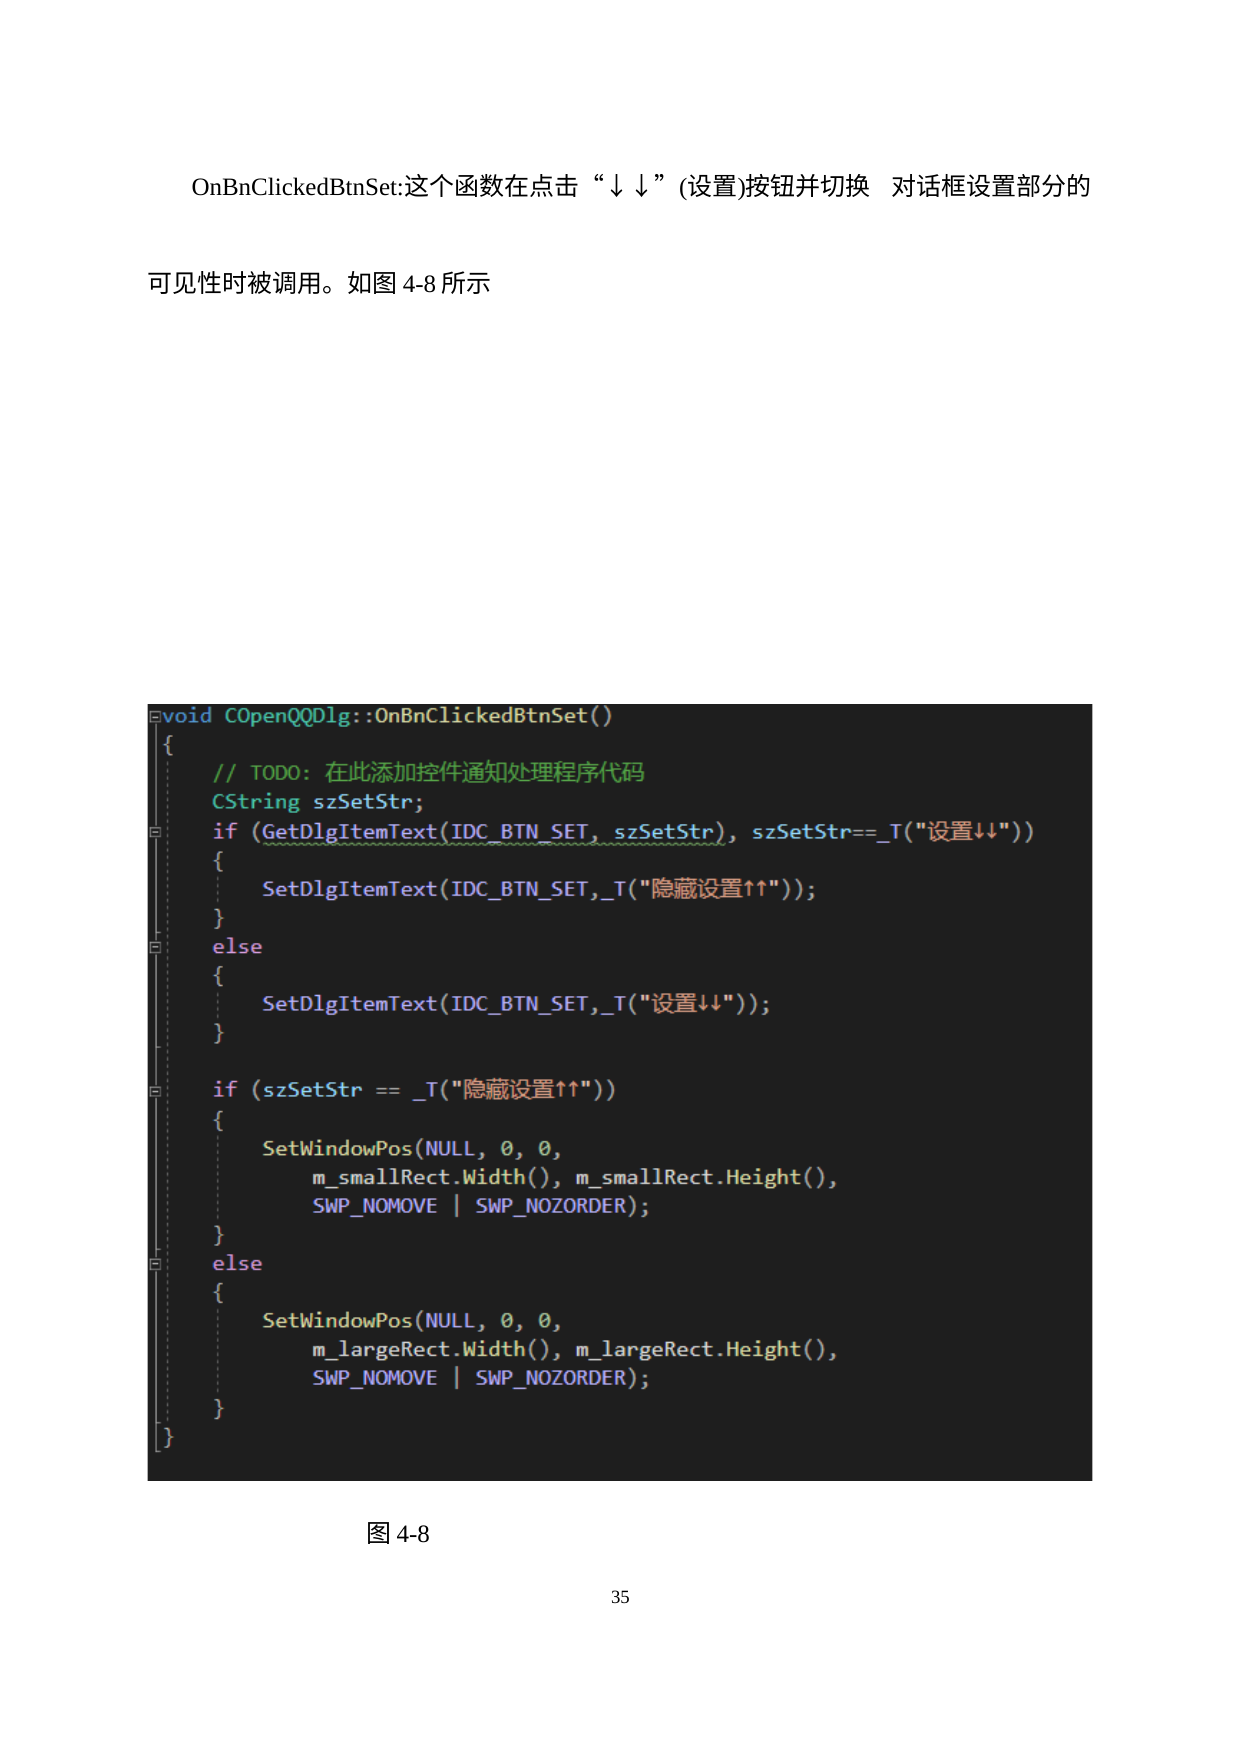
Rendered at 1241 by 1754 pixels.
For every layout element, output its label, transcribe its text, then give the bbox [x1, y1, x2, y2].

picture [147, 704, 1093, 1481]
text 图4-8 [148, 1499, 1092, 1564]
text OnBnClickedBtnSet:这个函数在点击“↓↓”(设置)按钮并切换 对话框设置部分的可见性时被调用。如图4-8所示 [148, 152, 1092, 704]
